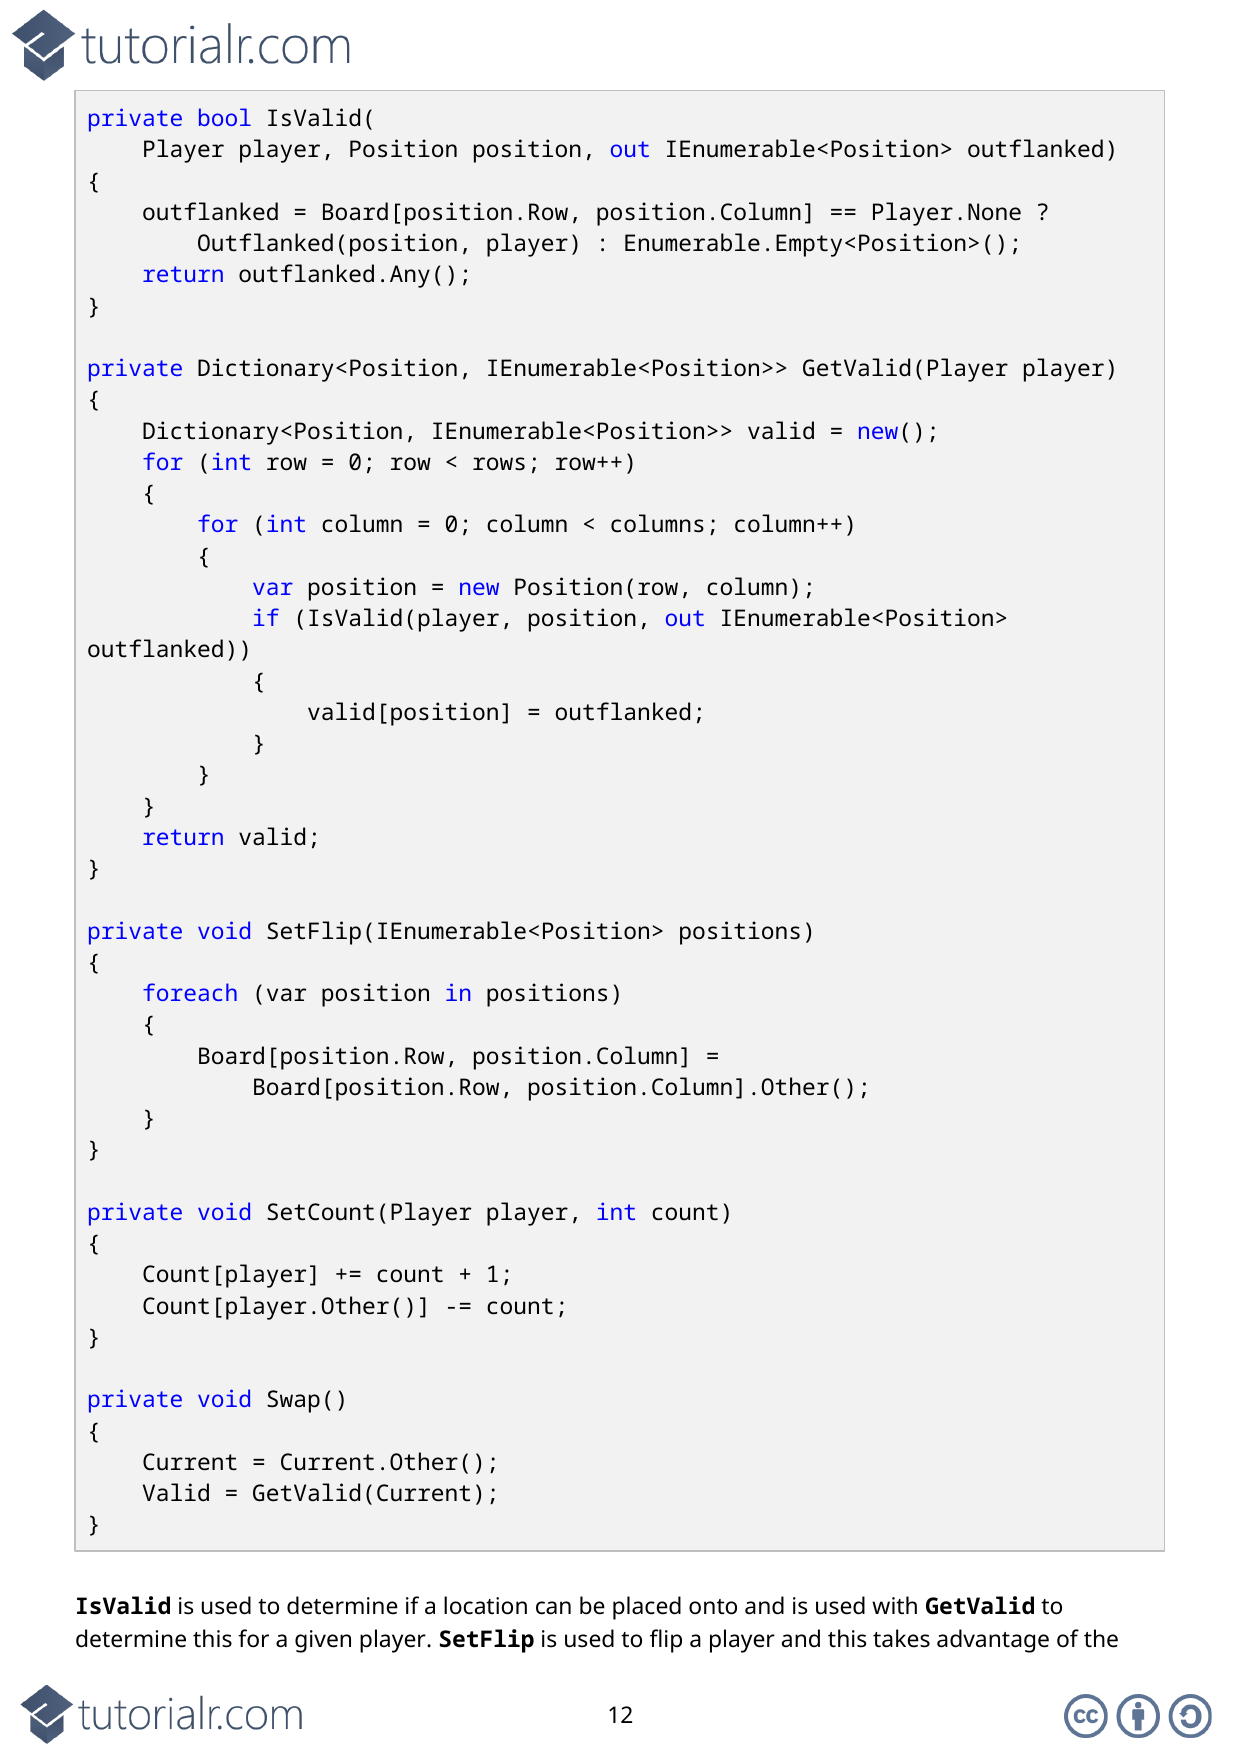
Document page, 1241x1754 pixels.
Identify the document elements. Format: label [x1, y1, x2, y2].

text [75, 1589, 1165, 1654]
picture [8, 9, 363, 81]
picture [1064, 1694, 1212, 1738]
picture [17, 1685, 313, 1744]
